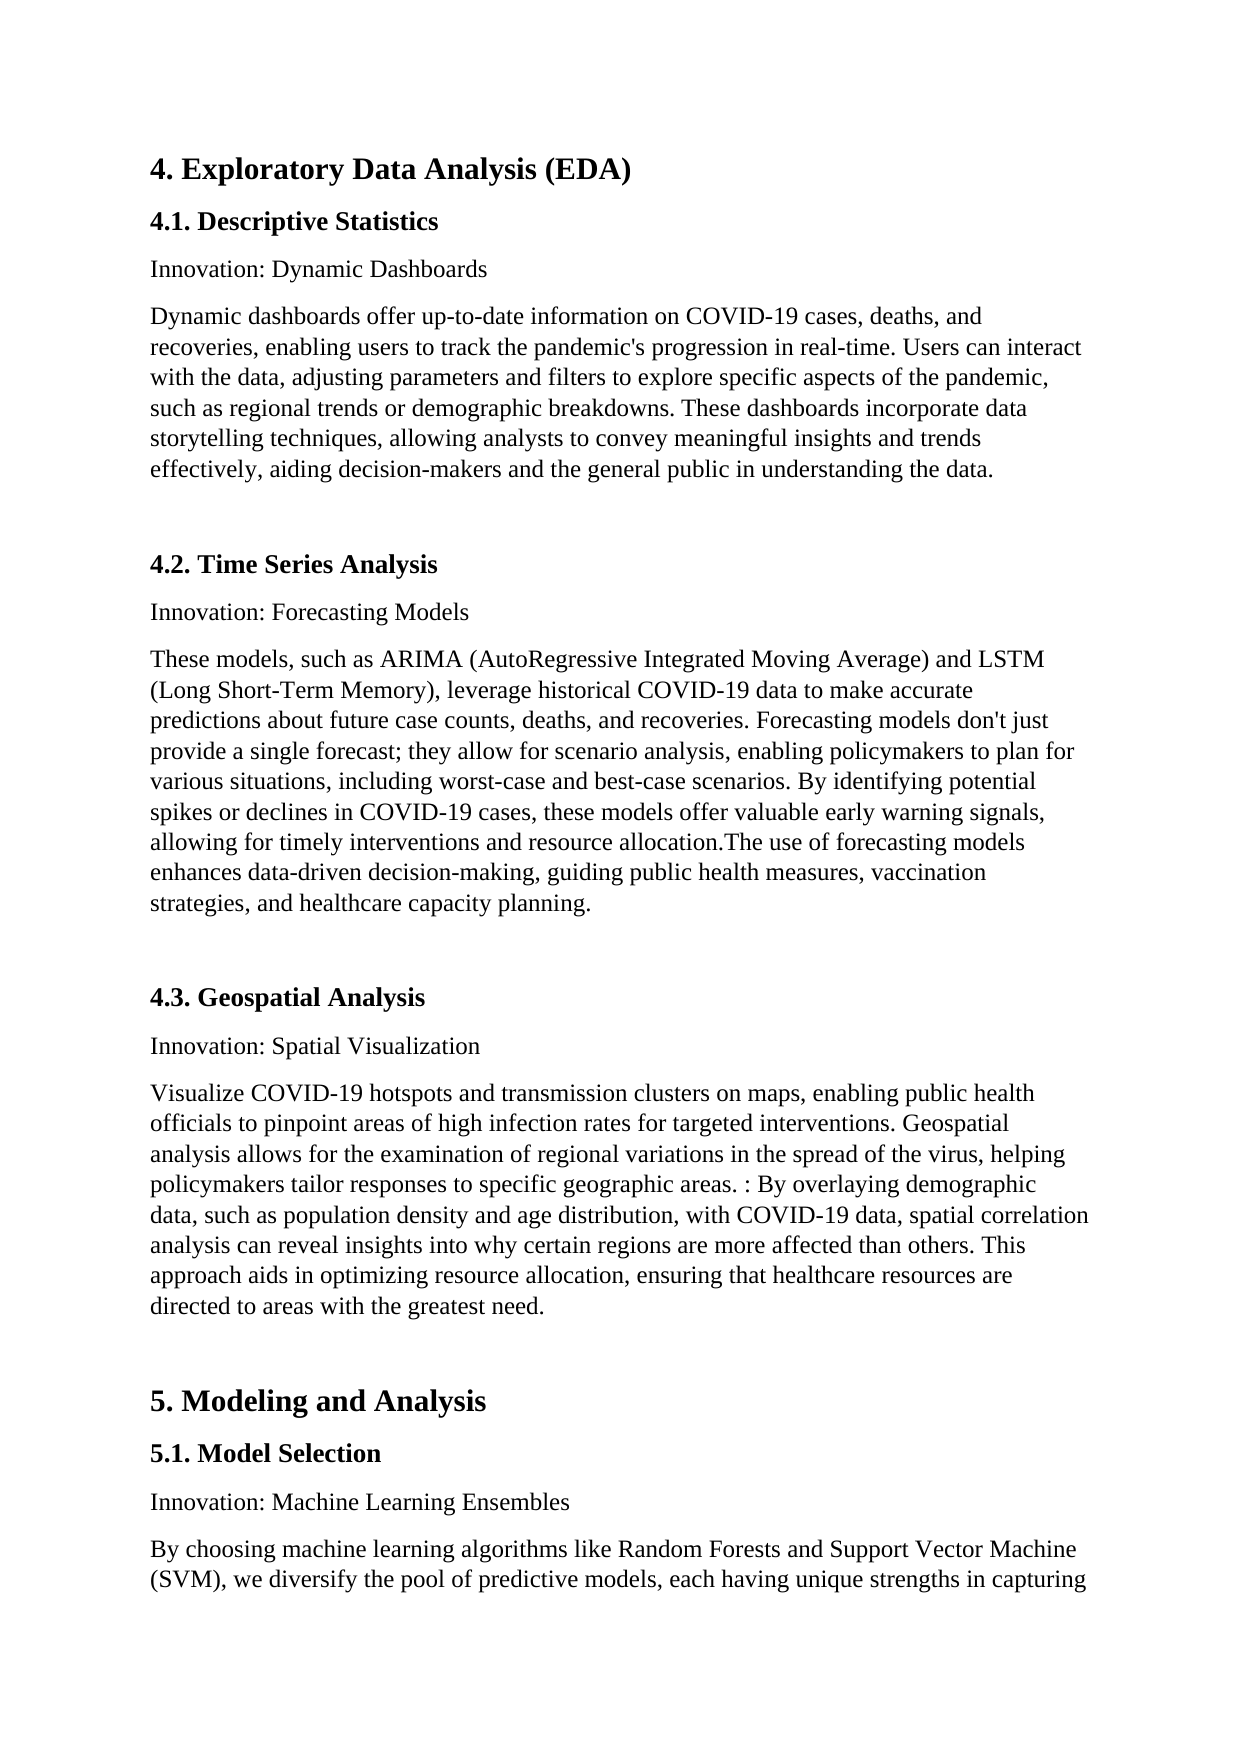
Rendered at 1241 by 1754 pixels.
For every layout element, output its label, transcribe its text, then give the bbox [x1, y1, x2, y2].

text Innovation: Forecasting Models [150, 597, 1090, 626]
text 5.1. Model Selection [150, 1437, 1090, 1468]
text Innovation: Machine Learning Ensembles [150, 1487, 1090, 1516]
text 4.2. Time Series Analysis [150, 548, 1090, 579]
text 4. Exploratory Data Analysis (EDA) [150, 150, 1090, 186]
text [150, 1534, 1090, 1593]
text Visualize COVID-19 hotspots and transmission clusters on maps, enabling public health officials to pinpoint areas of high infection rates for targeted interventions. Geospatial analysis allows for the examination of regional variations in the spread of the virus, helping policymakers tailor responses to specific geographic areas. : By overlaying demographic data, such as population density and age distribution, with COVID-19 data, spatial correlation analysis can reveal insights into why certain regions are more affected than others. This approach aids in optimizing resource allocation, ensuring that healthcare resources are directed to areas with the greatest need. [150, 1078, 1090, 1320]
text 5. Modeling and Analysis [150, 1383, 1090, 1418]
text Dynamic dashboards offer up-to-date information on COVID-19 cases, deaths, and recoveries, enabling users to track the pandemic's progression in real-time. Users can interact with the data, adjusting parameters and filters to explore specific aspects of the pandemic, such as regional trends or demographic breakdowns. These dashboards incorporate data storytelling techniques, allowing analysts to convey meaningful insights and trends effectively, aiding decision-makers and the general public in understanding the data. [150, 301, 1090, 482]
text Innovation: Spatial Visualization [150, 1031, 1090, 1060]
text These models, such as ARIMA (AutoRegressive Integrated Moving Average) and LSTM (Long Short-Term Memory), leverage historical COVID-19 data to make accurate predictions about future case counts, deaths, and recoveries. Forecasting models don't just provide a single forecast; they allow for scenario analysis, enabling policymakers to plan for various situations, including worst-case and best-case scenarios. By identifying potential spikes or declines in COVID-19 cases, these models offer valuable early warning signals, allowing for timely interventions and resource allocation.The use of forecasting models enhances data-driven decision-making, guiding public health measures, vaccination strategies, and healthcare capacity planning. [150, 644, 1090, 917]
text 4.1. Descriptive Statistics [150, 205, 1090, 236]
text Innovation: Dynamic Dashboards [150, 254, 1090, 283]
text 4.3. Geospatial Analysis [150, 981, 1090, 1012]
